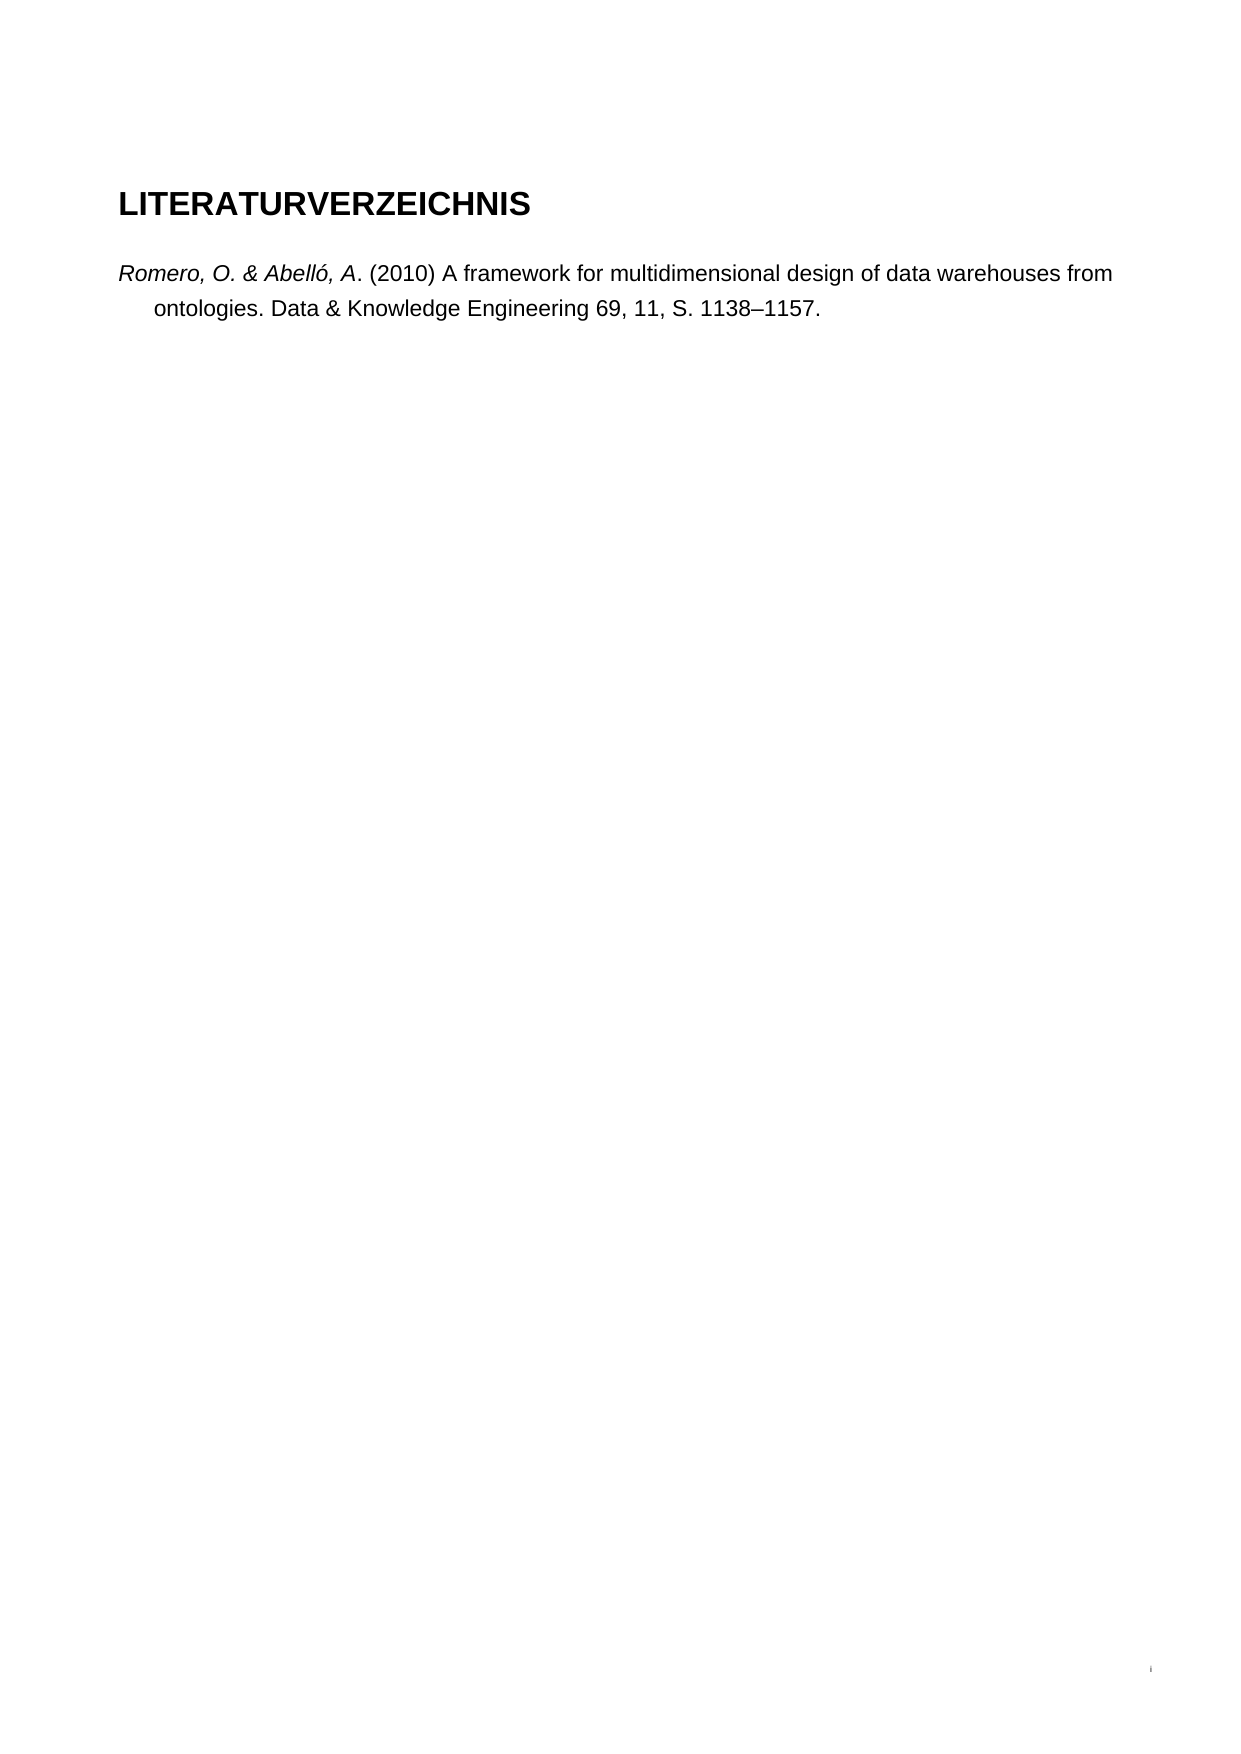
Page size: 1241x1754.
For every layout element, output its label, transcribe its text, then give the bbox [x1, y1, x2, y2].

text Literaturverzeichnis [118, 184, 1157, 223]
text Romero, O. & Abelló, A. (2010) A framework for multidimensional design of data warehouses from ontologies. Data & Knowledge Engineering 69, 11, S. 1138–1157. [118, 260, 1157, 321]
